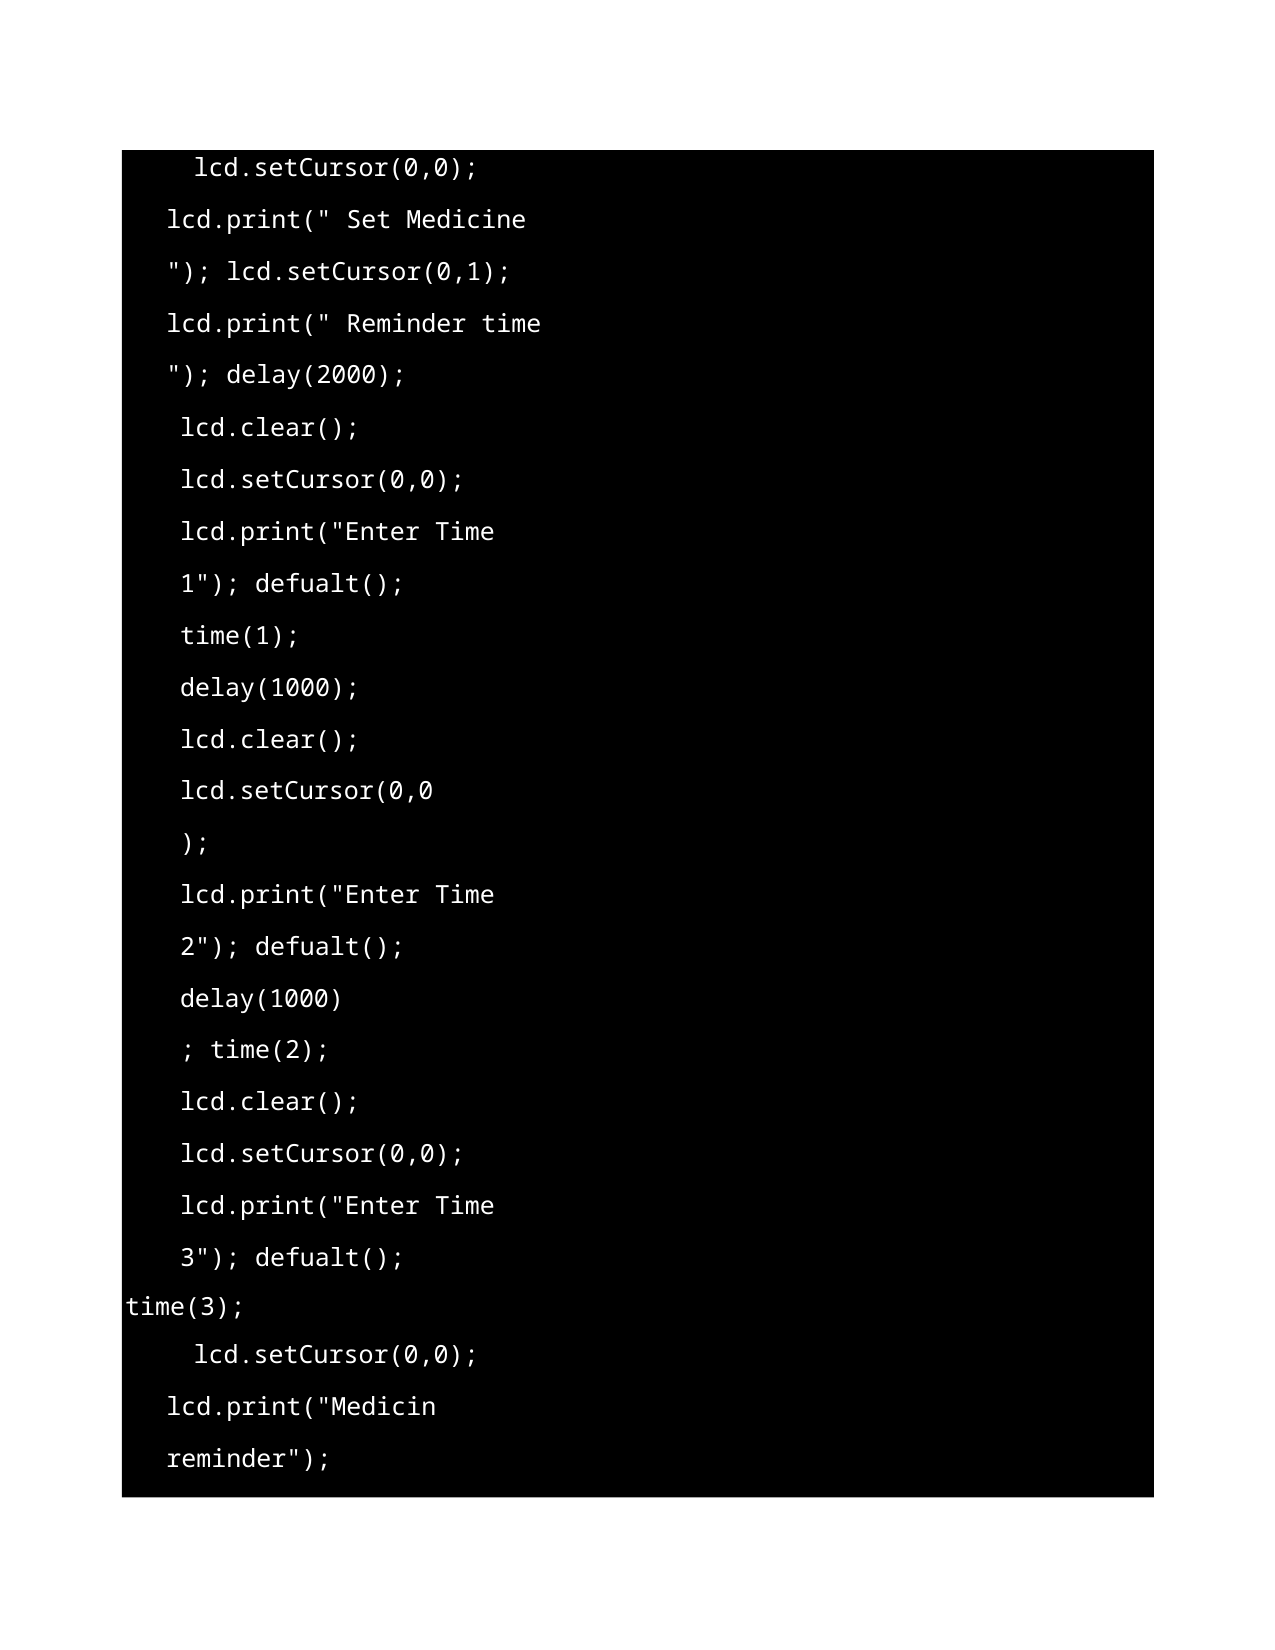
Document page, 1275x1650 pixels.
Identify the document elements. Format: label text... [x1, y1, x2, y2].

text time(3); [125, 1292, 1183, 1321]
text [166, 1336, 579, 1579]
text delay(1000); time(2); [180, 980, 346, 1066]
text lcd.setCursor(0,0); lcd.print(" Set Medicine "); lcd.setCursor(0,1); lcd.print(" Reminder time "); delay(2000); [166, 150, 578, 391]
text lcd.clear(); lcd.setCursor(0,0); lcd.print("Enter Time 1"); defualt(); [180, 409, 539, 600]
text time(1); delay(1000); lcd.clear(); lcd.setCursor(0,0); [180, 618, 441, 859]
text lcd.print("Enter Time 2"); defualt(); [180, 877, 539, 962]
text lcd.clear(); lcd.setCursor(0,0); lcd.print("Enter Time 3"); defualt(); [180, 1084, 539, 1274]
